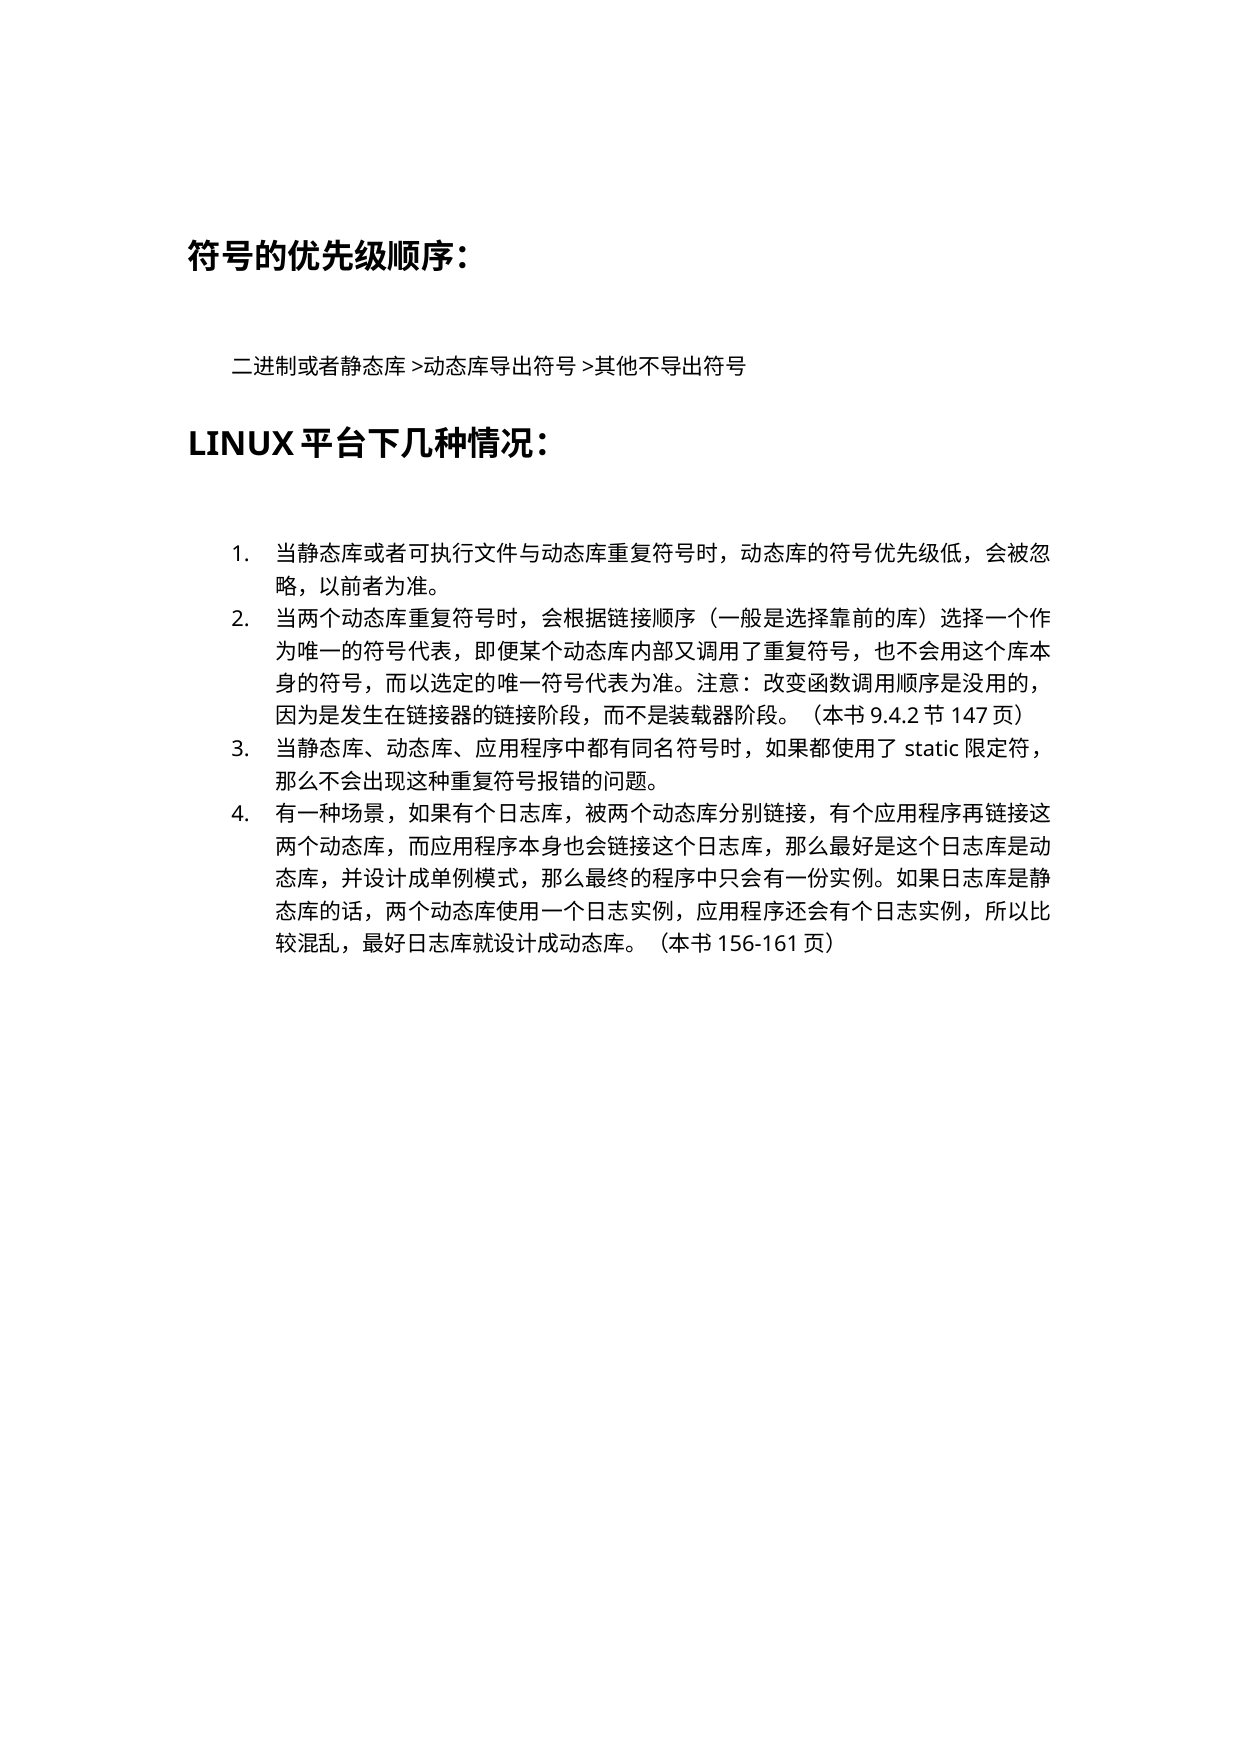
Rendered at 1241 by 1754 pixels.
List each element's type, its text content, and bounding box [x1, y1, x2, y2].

list 当静态库或者可执行文件与动态库重复符号时，动态库的符号优先级低，会被忽略，以前者为准。 [231, 536, 1053, 601]
subtitle LINUX平台下几种情况： [187, 408, 1053, 473]
subtitle 符号的优先级顺序： [187, 222, 1053, 287]
list 当静态库、动态库、应用程序中都有同名符号时，如果都使用了static限定符，那么不会出现这种重复符号报错的问题。 [231, 731, 1053, 796]
list 有一种场景，如果有个日志库，被两个动态库分别链接，有个应用程序再链接这两个动态库，而应用程序本身也会链接这个日志库，那么最好是这个日志库是动态库，并设计成单例模式，那么最终的程序中只会有一份实例。如果日志库是静态库的话，两个动态库使用一个日志实例，应用程序还会有个日志实例，所以比较混乱，最好日志库就设计成动态库。（本书156-161页） [231, 796, 1053, 958]
text 二进制或者静态库 >动态库导出符号 >其他不导出符号 [187, 349, 1053, 381]
list 当两个动态库重复符号时，会根据链接顺序（一般是选择靠前的库）选择一个作为唯一的符号代表，即便某个动态库内部又调用了重复符号，也不会用这个库本身的符号，而以选定的唯一符号代表为准。注意：改变函数调用顺序是没用的，因为是发生在链接器的链接阶段，而不是装载器阶段。（本书9.4.2节 147页） [231, 601, 1053, 731]
